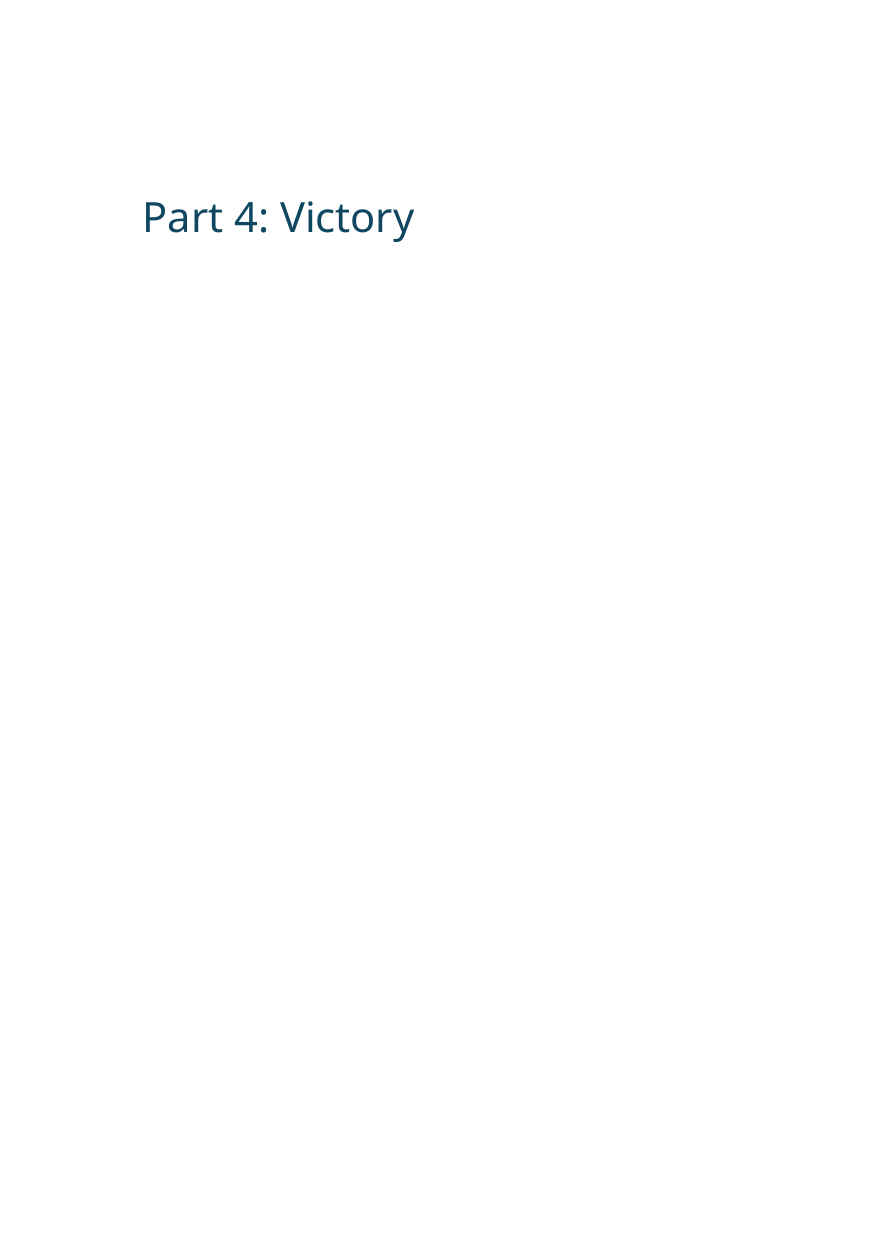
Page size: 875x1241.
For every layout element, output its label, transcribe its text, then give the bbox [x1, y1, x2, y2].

subtitle Part 4: Victory [112, 187, 762, 244]
